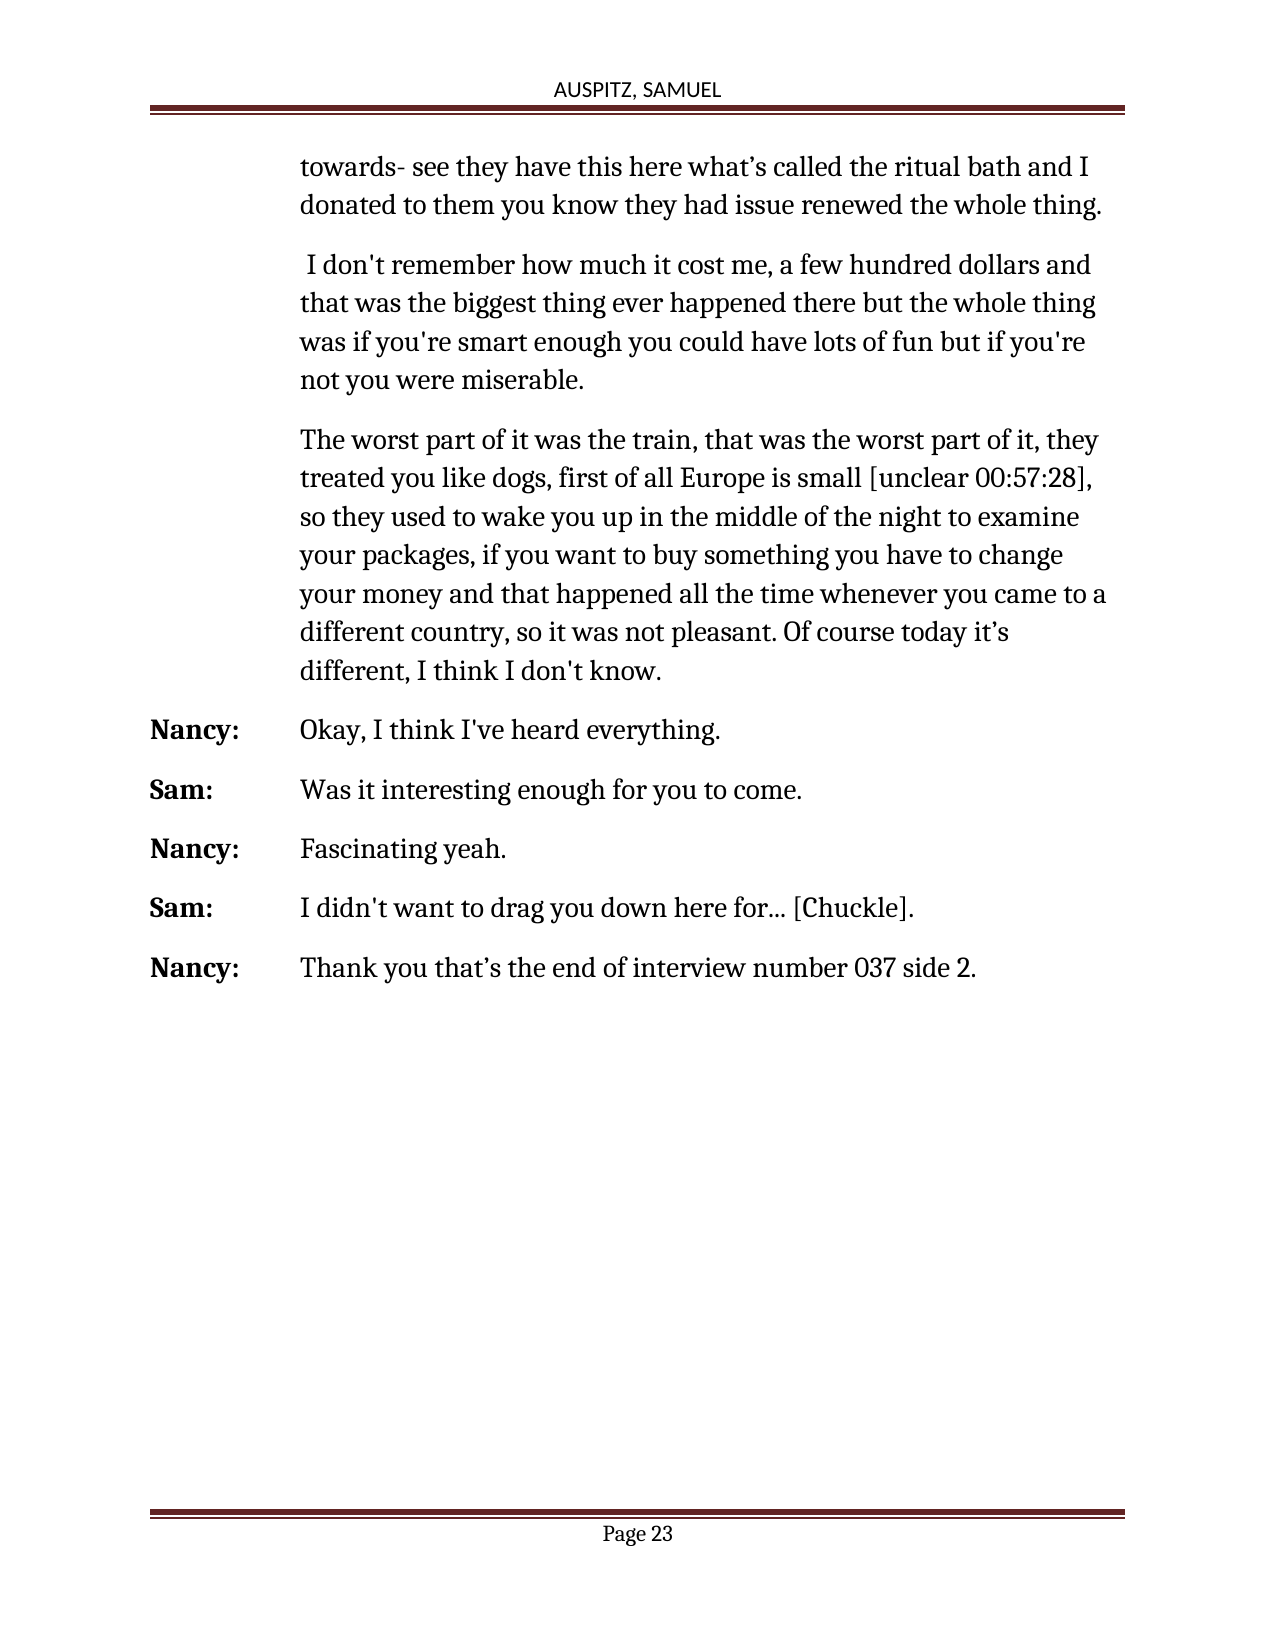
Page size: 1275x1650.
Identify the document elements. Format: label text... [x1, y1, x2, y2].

text I don't remember how much it cost me, a few hundred dollars and that was the biggest thing ever happened there but the whole thing was if you're smart enough you could have lots of fun but if you're not you were miserable. [300, 248, 1125, 397]
text Nancy: Fascinating yeah. [150, 832, 1125, 866]
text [150, 150, 1125, 222]
text Sam: Was it interesting enough for you to come. [150, 773, 1125, 806]
text Sam: I didn't want to drag you down here for... [Chuckle]. [150, 892, 1125, 925]
text Nancy: Okay, I think I've heard everything. [150, 713, 1125, 747]
text Nancy: Thank you that’s the end of interview number 037 side 2. [150, 951, 1125, 984]
text The worst part of it was the train, that was the worst part of it, they treated you like dogs, first of all Europe is small [unclear 00:57:28], so they used to wake you up in the middle of the night to examine your packages, if you want to buy something you have to change your money and that happened all the time whenever you came to a different country, so it was not pleasant. Of course today it’s different, I think I don't know. [300, 423, 1125, 688]
